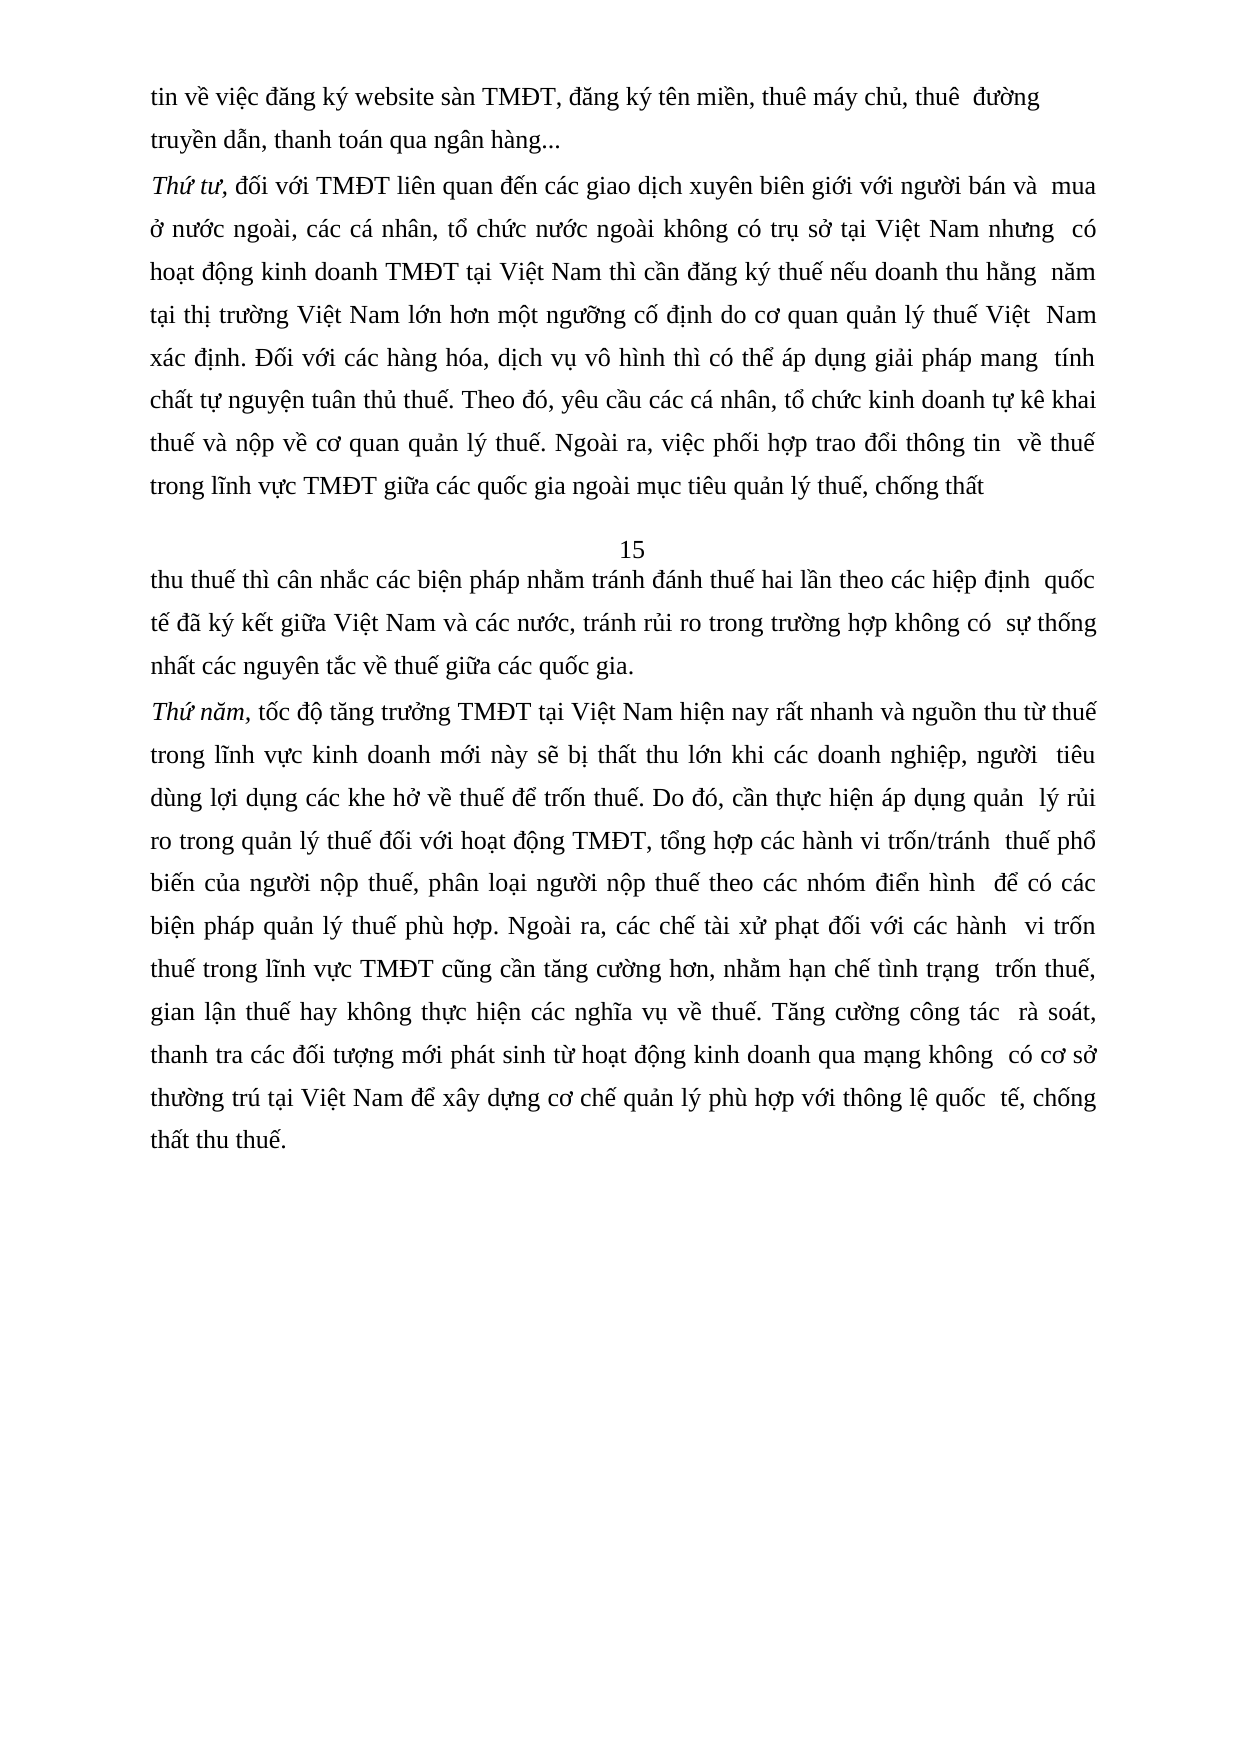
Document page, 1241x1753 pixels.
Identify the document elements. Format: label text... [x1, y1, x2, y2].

text thu thuế thì cân nhắc các biện pháp nhằm tránh đánh thuế hai lần theo các hiệp định quốc tế đã ký kết giữa Việt Nam và các nước, tránh rủi ro trong trường hợp không có sự thống nhất các nguyên tắc về thuế giữa các quốc gia. [150, 564, 1098, 680]
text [150, 81, 1098, 154]
text 15 [70, 534, 645, 564]
text Thứ năm, tốc độ tăng trưởng TMĐT tại Việt Nam hiện nay rất nhanh và nguồn thu từ thuế trong lĩnh vực kinh doanh mới này sẽ bị thất thu lớn khi các doanh nghiệp, người tiêu dùng lợi dụng các khe hở về thuế để trốn thuế. Do đó, cần thực hiện áp dụng quản lý rủi ro trong quản lý thuế đối với hoạt động TMĐT, tổng hợp các hành vi trốn/tránh thuế phổ biến của người nộp thuế, phân loại người nộp thuế theo các nhóm điển hình để có các biện pháp quản lý thuế phù hợp. Ngoài ra, các chế tài xử phạt đối với các hành vi trốn thuế trong lĩnh vực TMĐT cũng cần tăng cường hơn, nhằm hạn chế tình trạng trốn thuế, gian lận thuế hay không thực hiện các nghĩa vụ về thuế. Tăng cường công tác rà soát, thanh tra các đối tượng mới phát sinh từ hoạt động kinh doanh qua mạng không có cơ sở thường trú tại Việt Nam để xây dựng cơ chế quản lý phù hợp với thông lệ quốc tế, chống thất thu thuế. [150, 696, 1098, 1154]
text Thứ tư, đối với TMĐT liên quan đến các giao dịch xuyên biên giới với người bán và mua ở nước ngoài, các cá nhân, tổ chức nước ngoài không có trụ sở tại Việt Nam nhưng có hoạt động kinh doanh TMĐT tại Việt Nam thì cần đăng ký thuế nếu doanh thu hằng năm tại thị trường Việt Nam lớn hơn một ngưỡng cố định do cơ quan quản lý thuế Việt Nam xác định. Đối với các hàng hóa, dịch vụ vô hình thì có thể áp dụng giải pháp mang tính chất tự nguyện tuân thủ thuế. Theo đó, yêu cầu các cá nhân, tổ chức kinh doanh tự kê khai thuế và nộp về cơ quan quản lý thuế. Ngoài ra, việc phối hợp trao đổi thông tin về thuế trong lĩnh vực TMĐT giữa các quốc gia ngoài mục tiêu quản lý thuế, chống thất [149, 170, 1098, 500]
